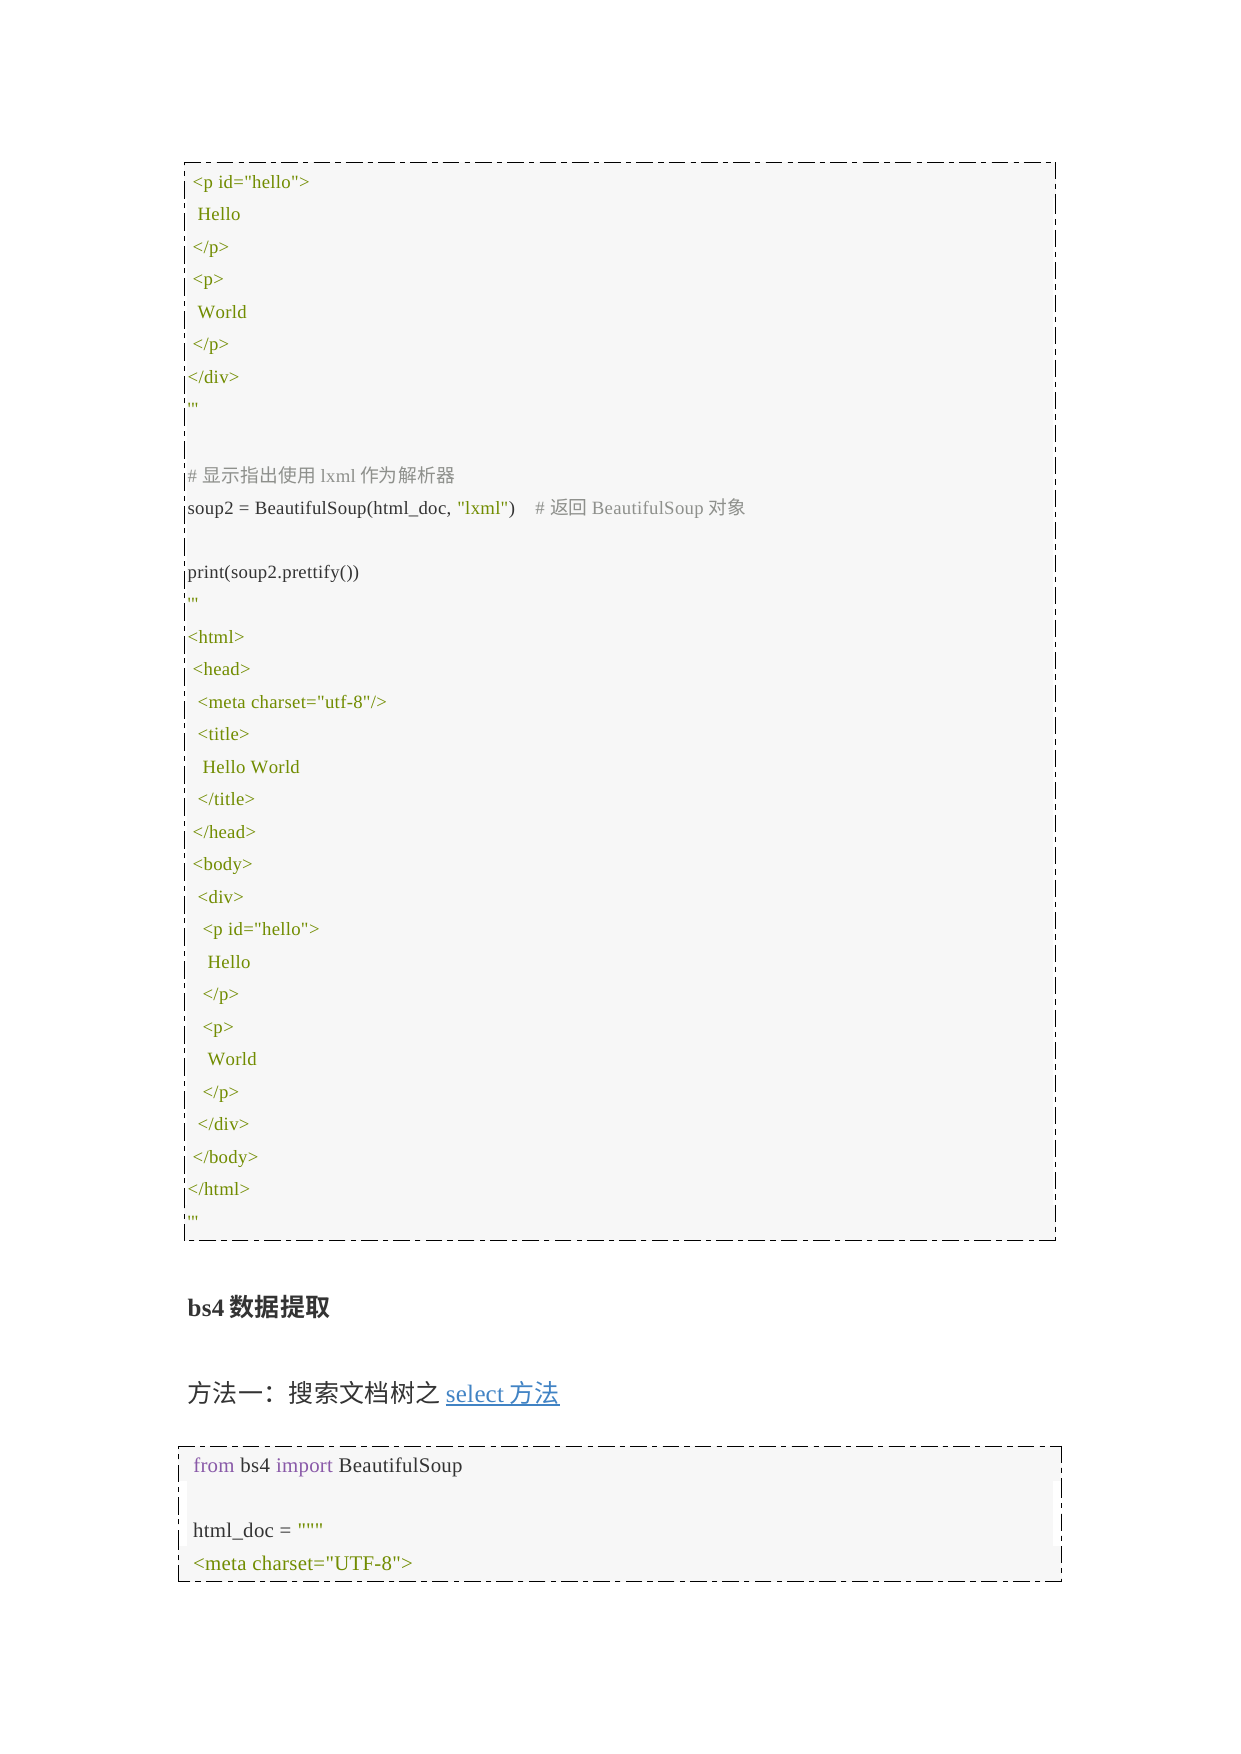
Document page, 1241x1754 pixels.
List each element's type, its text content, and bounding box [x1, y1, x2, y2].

text </p> [187, 978, 1053, 1010]
text print(soup2.prettify()) [187, 555, 1053, 588]
text </p> [187, 328, 1053, 360]
text from bs4 import BeautifulSoup [178, 1446, 1062, 1481]
text ''' [184, 1202, 1056, 1241]
text <p id="hello"> [187, 913, 1053, 945]
text <meta charset="UTF-8"> [178, 1543, 1062, 1582]
text </div> [187, 360, 1053, 393]
text # 显示指出使用lxml作为解析器 [187, 458, 1053, 490]
text </body> [187, 1140, 1053, 1173]
text <p> [187, 1010, 1053, 1043]
text </title> [187, 783, 1053, 815]
text <div> [187, 880, 1053, 913]
text <head> [187, 653, 1053, 685]
text Hello World [187, 750, 1053, 783]
text ''' [187, 393, 1053, 425]
text soup2 = BeautifulSoup(html_doc, "lxml") # 返回BeautifulSoup对象 [187, 490, 1053, 523]
text 方法一：搜索文档树之select方法 [187, 1359, 1053, 1424]
text <p> [187, 263, 1053, 295]
text </p> [187, 230, 1053, 263]
text <p id="hello"> [184, 162, 1056, 198]
text </div> [187, 1108, 1053, 1140]
text <meta charset="utf-8"/> [187, 685, 1053, 718]
text ''' [187, 588, 1053, 620]
text <body> [187, 848, 1053, 880]
text World [187, 295, 1053, 328]
text World [187, 1043, 1053, 1075]
text </head> [187, 815, 1053, 848]
text Hello [187, 198, 1053, 230]
text bs4数据提取 [187, 1273, 1053, 1338]
text Hello [187, 945, 1053, 978]
text <title> [187, 718, 1053, 750]
text </p> [187, 1075, 1053, 1108]
text html_doc = """ [187, 1514, 1053, 1543]
text <html> [187, 620, 1053, 653]
text </html> [187, 1173, 1053, 1202]
